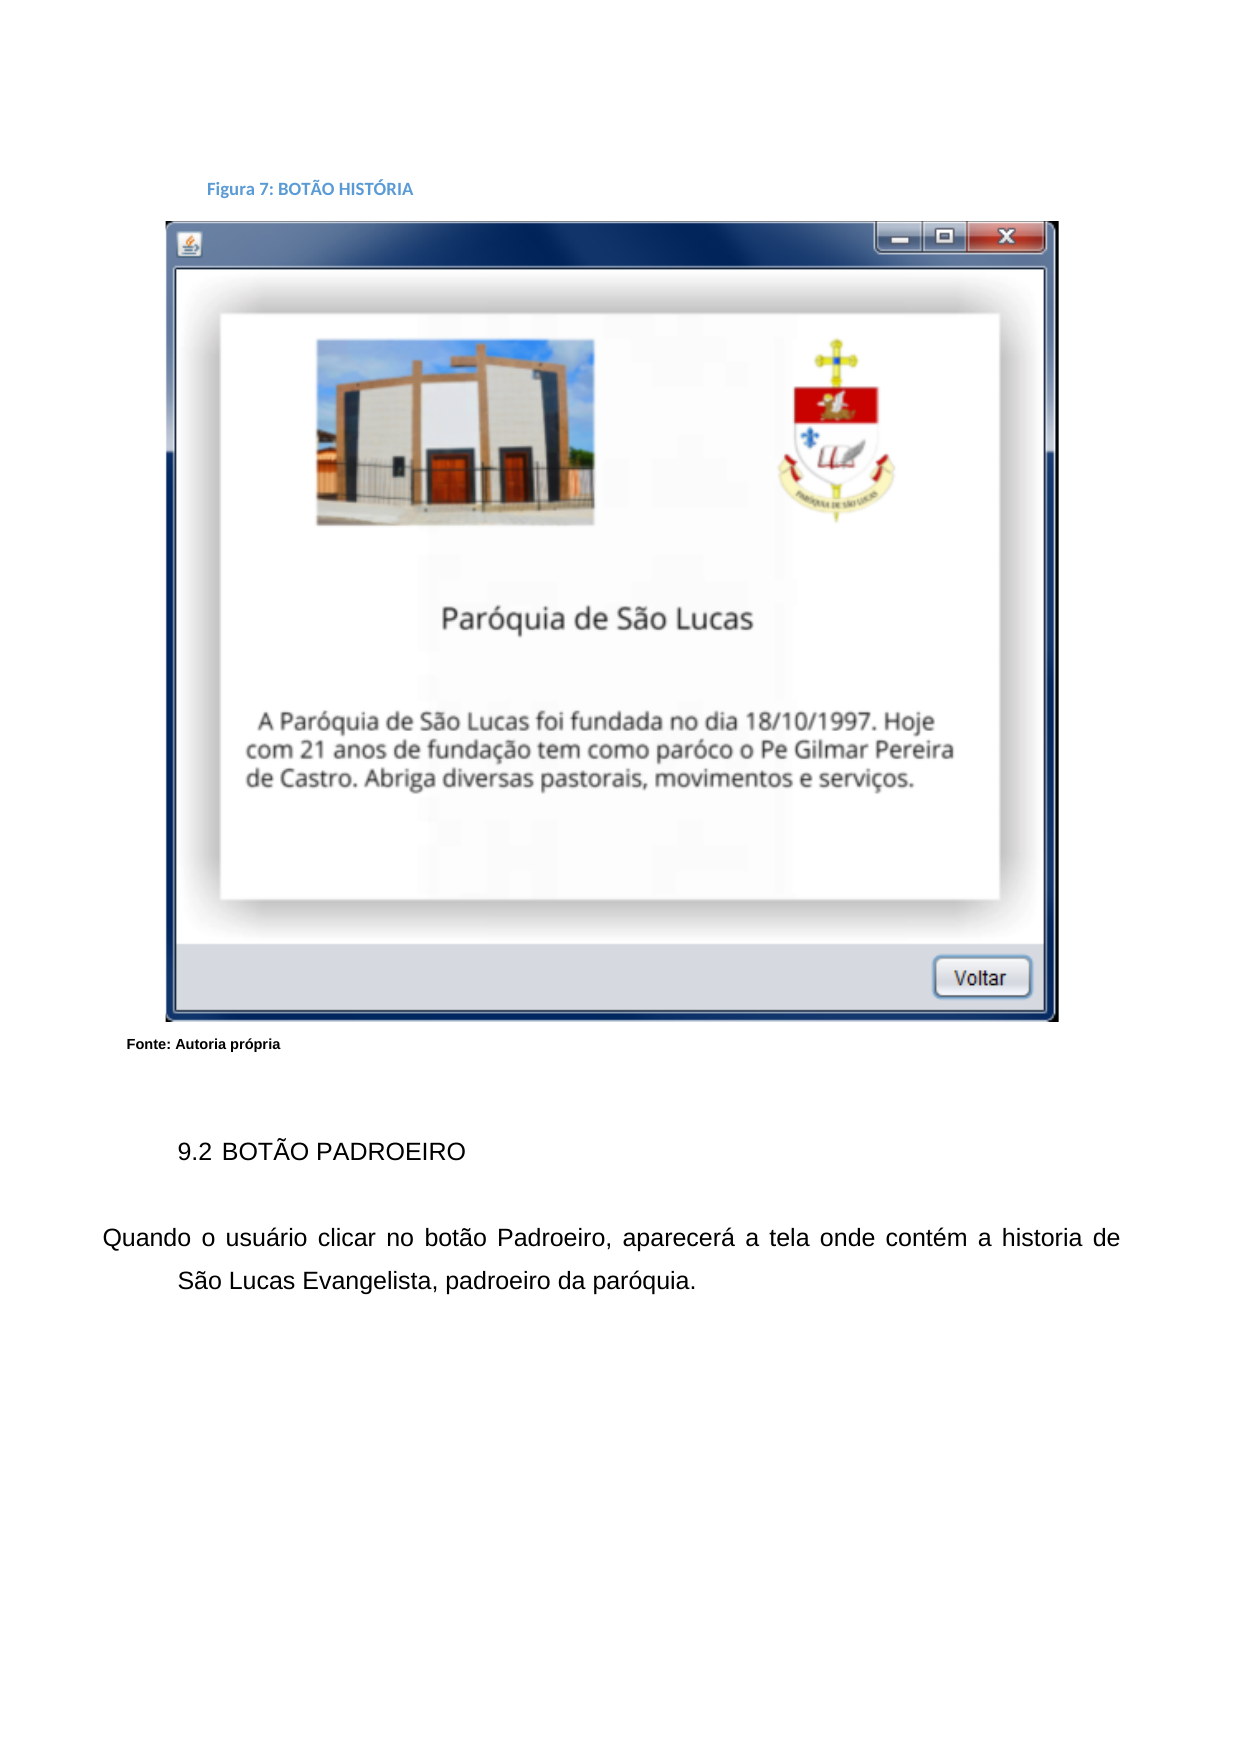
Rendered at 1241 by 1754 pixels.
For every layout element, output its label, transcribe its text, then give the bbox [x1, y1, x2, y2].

text Quando o usuário clicar no botão Padroeiro, aparecerá a tela onde contém a historia de São Lucas Evangelista, padroeiro da paróquia. [102, 1223, 1122, 1294]
list BOTÃO PADROEIRO [177, 1136, 1122, 1165]
text Fonte: Autoria própria [102, 1036, 1122, 1052]
text Figura 7: BOTÃO HISTÓRIA [177, 177, 1122, 200]
picture [165, 221, 1059, 1022]
